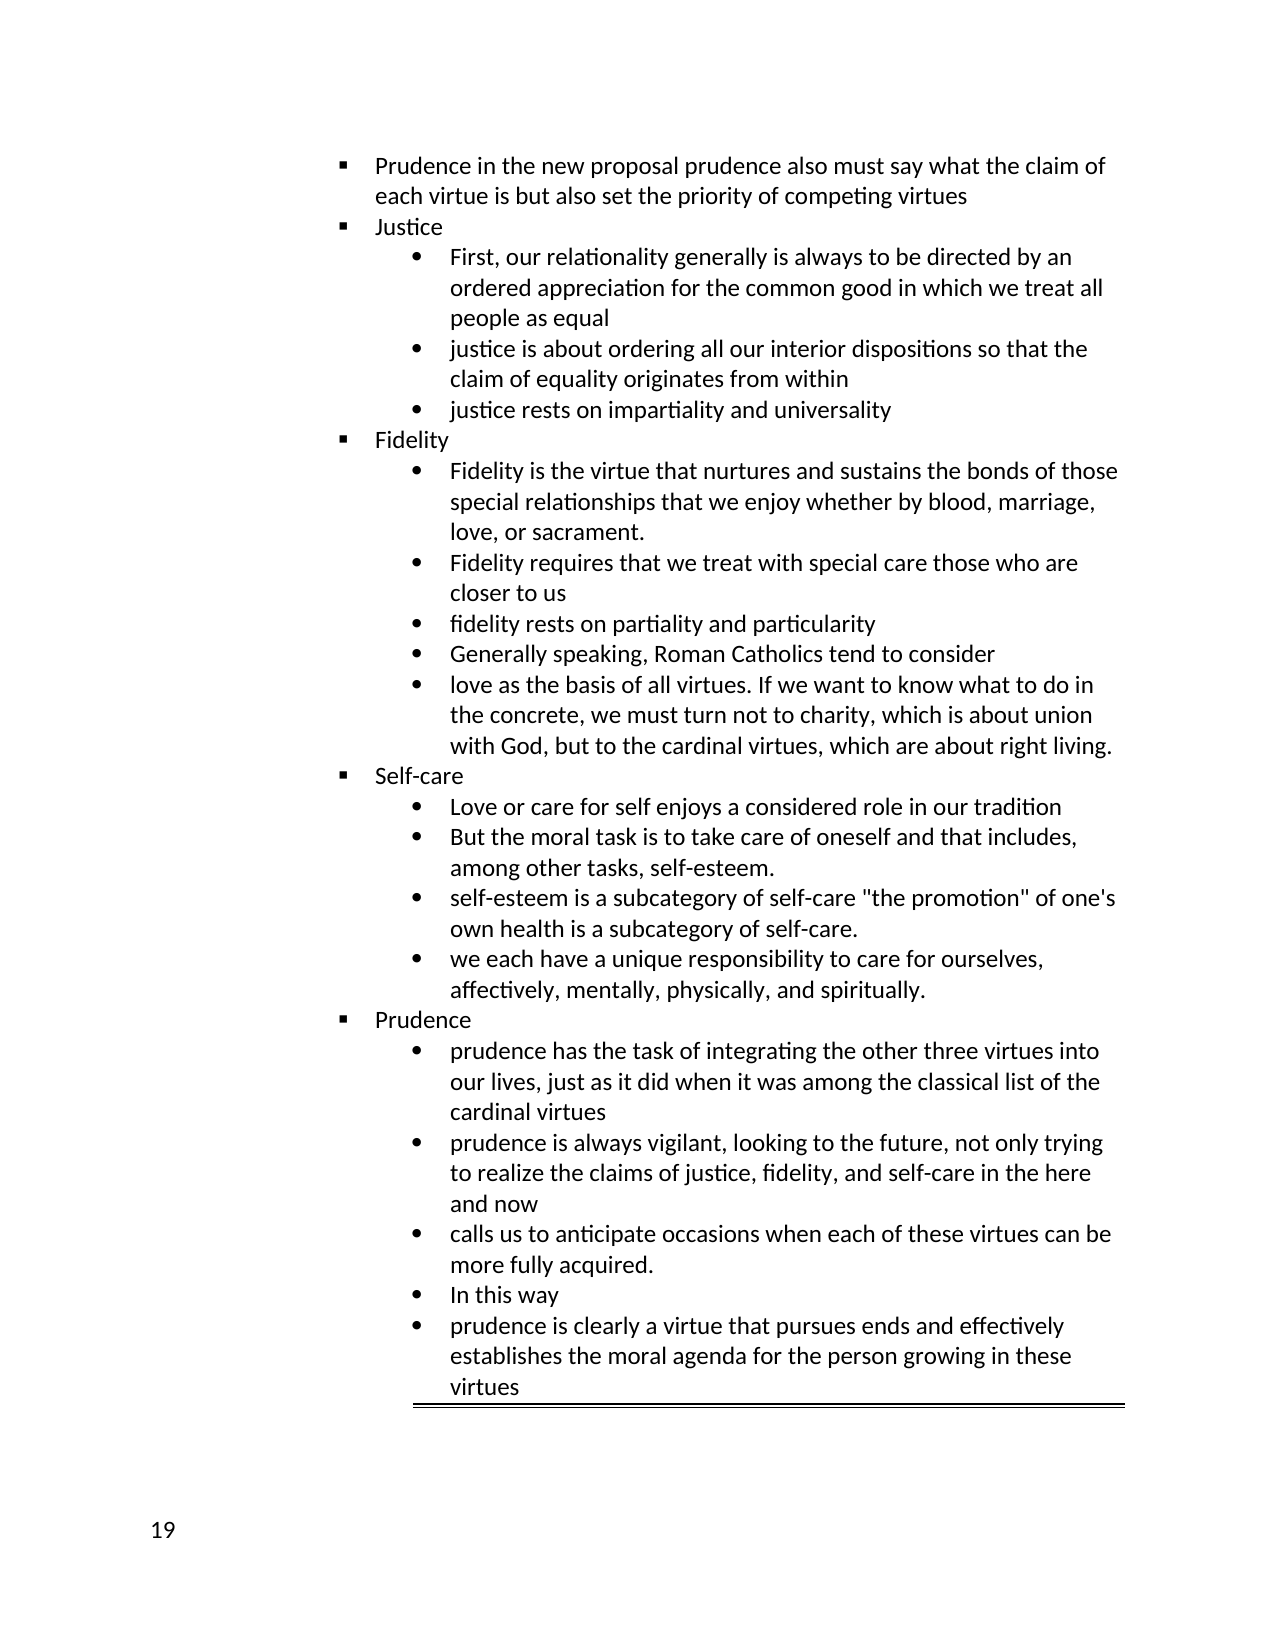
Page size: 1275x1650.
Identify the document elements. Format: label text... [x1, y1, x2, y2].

list calls us to anticipate occasions when each of these virtues can be more fully acquired. [412, 1218, 1125, 1279]
list we each have a unique responsibility to care for ourselves, affectively, mentally, physically, and spiritually. [412, 943, 1125, 1004]
list Self-care [337, 760, 1125, 791]
list Prudence in the new proposal prudence also must say what the claim of each virtue is but also set the priority of competing virtues [337, 150, 1125, 211]
list In this way [412, 1279, 1125, 1310]
list Prudence [337, 1004, 1125, 1035]
list justice is about ordering all our interior dispositions so that the claim of equality originates from within [412, 333, 1125, 394]
list Fidelity [337, 425, 1125, 455]
list Fidelity is the virtue that nurtures and sustains the bonds of those special relationships that we enjoy whether by blood, marriage, love, or sacrament. [412, 455, 1125, 547]
list love as the basis of all virtues. If we want to know what to do in the concrete, we must turn not to charity, which is about union with God, but to the cardinal virtues, which are about right living. [412, 669, 1125, 760]
list self-esteem is a subcategory of self-care "the promotion" of one's own health is a subcategory of self-care. [412, 882, 1125, 943]
list Justice [337, 211, 1125, 242]
list Fidelity requires that we treat with special care those who are closer to us [412, 547, 1125, 608]
list justice rests on impartiality and universality [412, 394, 1125, 425]
list Generally speaking, Roman Catholics tend to consider [412, 638, 1125, 669]
list Love or care for self enjoys a considered role in our tradition [412, 791, 1125, 821]
list fidelity rests on partiality and particularity [412, 608, 1125, 638]
list First, our relationality generally is always to be directed by an ordered appreciation for the common good in which we treat all people as equal [412, 242, 1125, 333]
list prudence is clearly a virtue that pursues ends and effectively establishes the moral agenda for the person growing in these virtues [412, 1310, 1125, 1408]
list But the moral task is to take care of oneself and that includes, among other tasks, self-esteem. [412, 821, 1125, 882]
list prudence is always vigilant, looking to the future, not only trying to realize the claims of justice, fidelity, and self-care in the here and now [412, 1127, 1125, 1218]
list prudence has the task of integrating the other three virtues into our lives, just as it did when it was among the classical list of the cardinal virtues [412, 1035, 1125, 1127]
